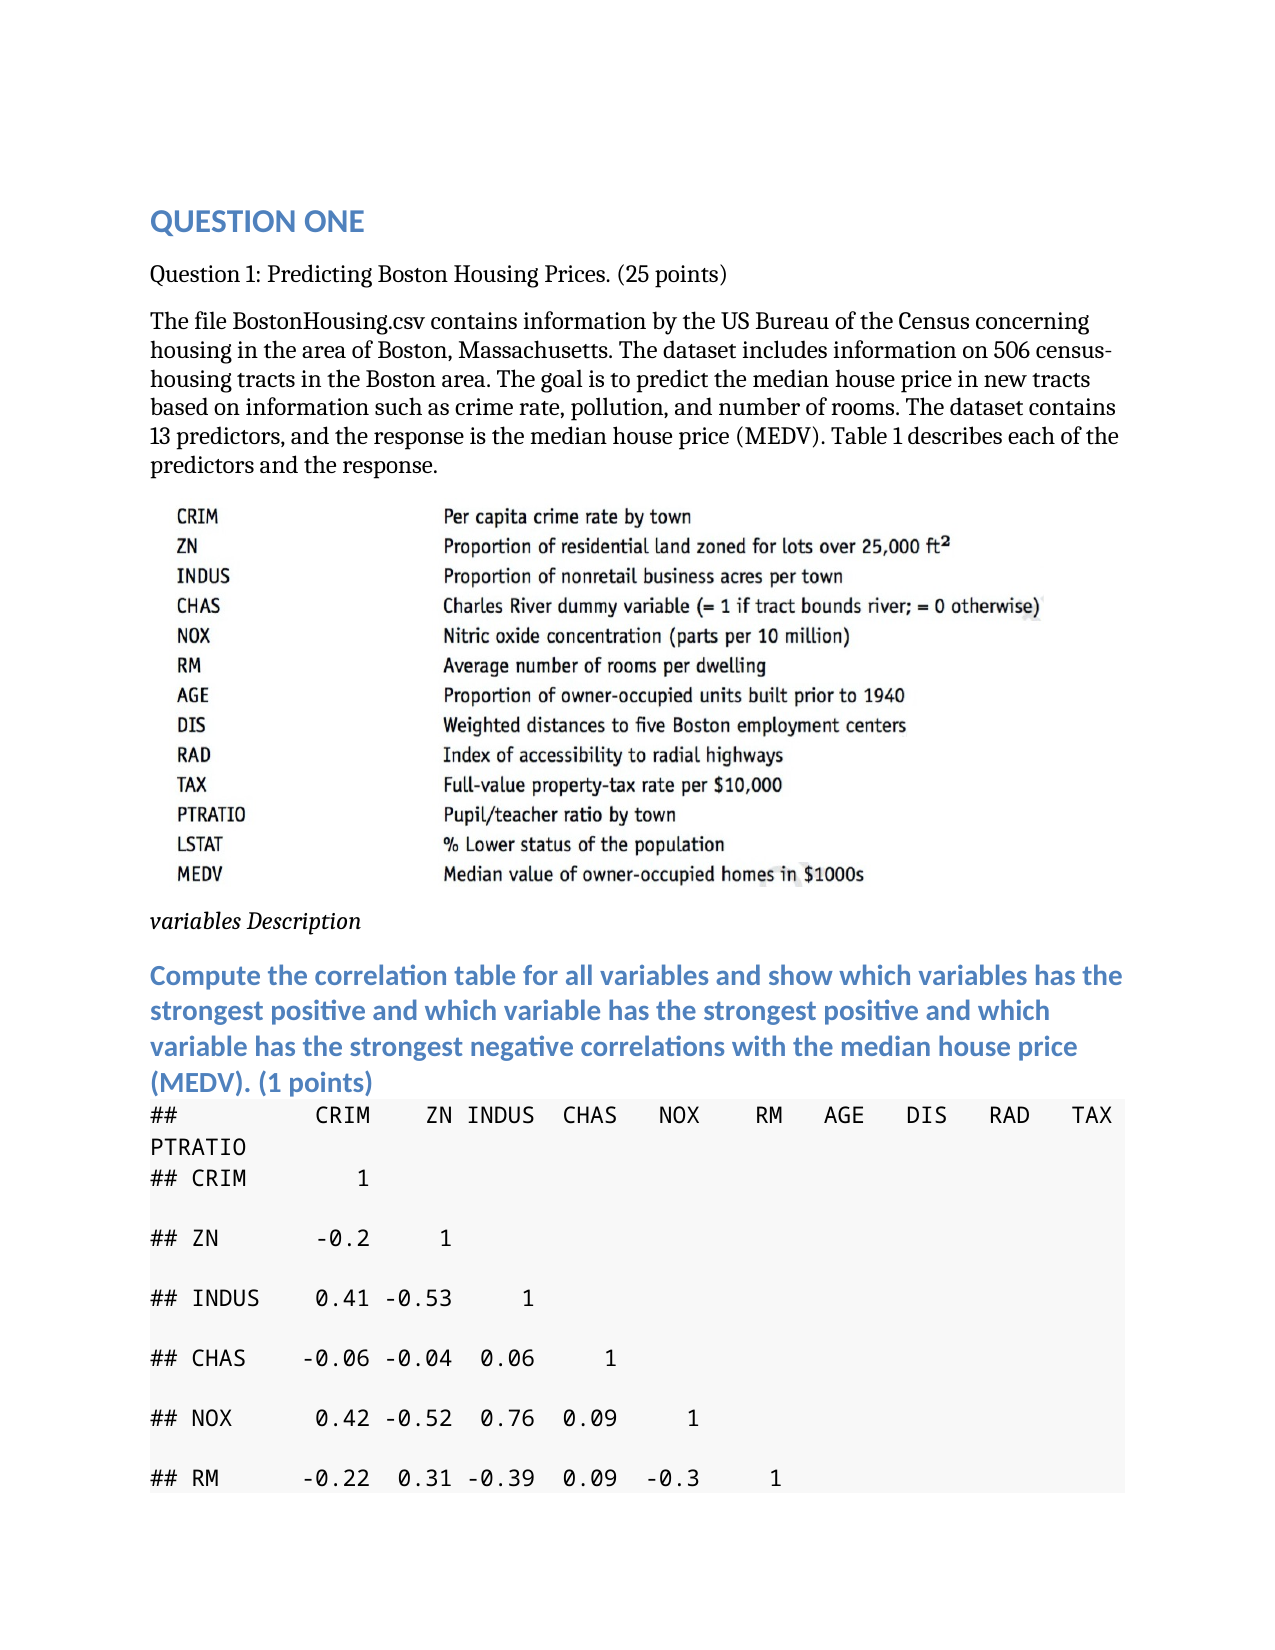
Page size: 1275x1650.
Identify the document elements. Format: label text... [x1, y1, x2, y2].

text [150, 1099, 1125, 1493]
text Question 1: Predicting Boston Housing Prices. (25 points) [150, 259, 1125, 288]
text variables Description [150, 907, 1125, 936]
picture [168, 498, 1044, 887]
subtitle Compute the correlation table for all variables and show which variables has the strongest positive and which variable has the strongest positive and which variable has the strongest negative correlations with the median house price (MEDV). (1 points) [150, 957, 1125, 1099]
subtitle QUESTION ONE [150, 200, 1125, 241]
text The file BostonHousing.csv contains information by the US Bureau of the Census concerning housing in the area of Boston, Massachusetts. The dataset includes information on 506 census-housing tracts in the Boston area. The goal is to predict the median house price in new tracts based on information such as crime rate, pollution, and number of rooms. The dataset contains 13 predictors, and the response is the median house price (MEDV). Table 1 describes each of the predictors and the response. [150, 307, 1125, 479]
